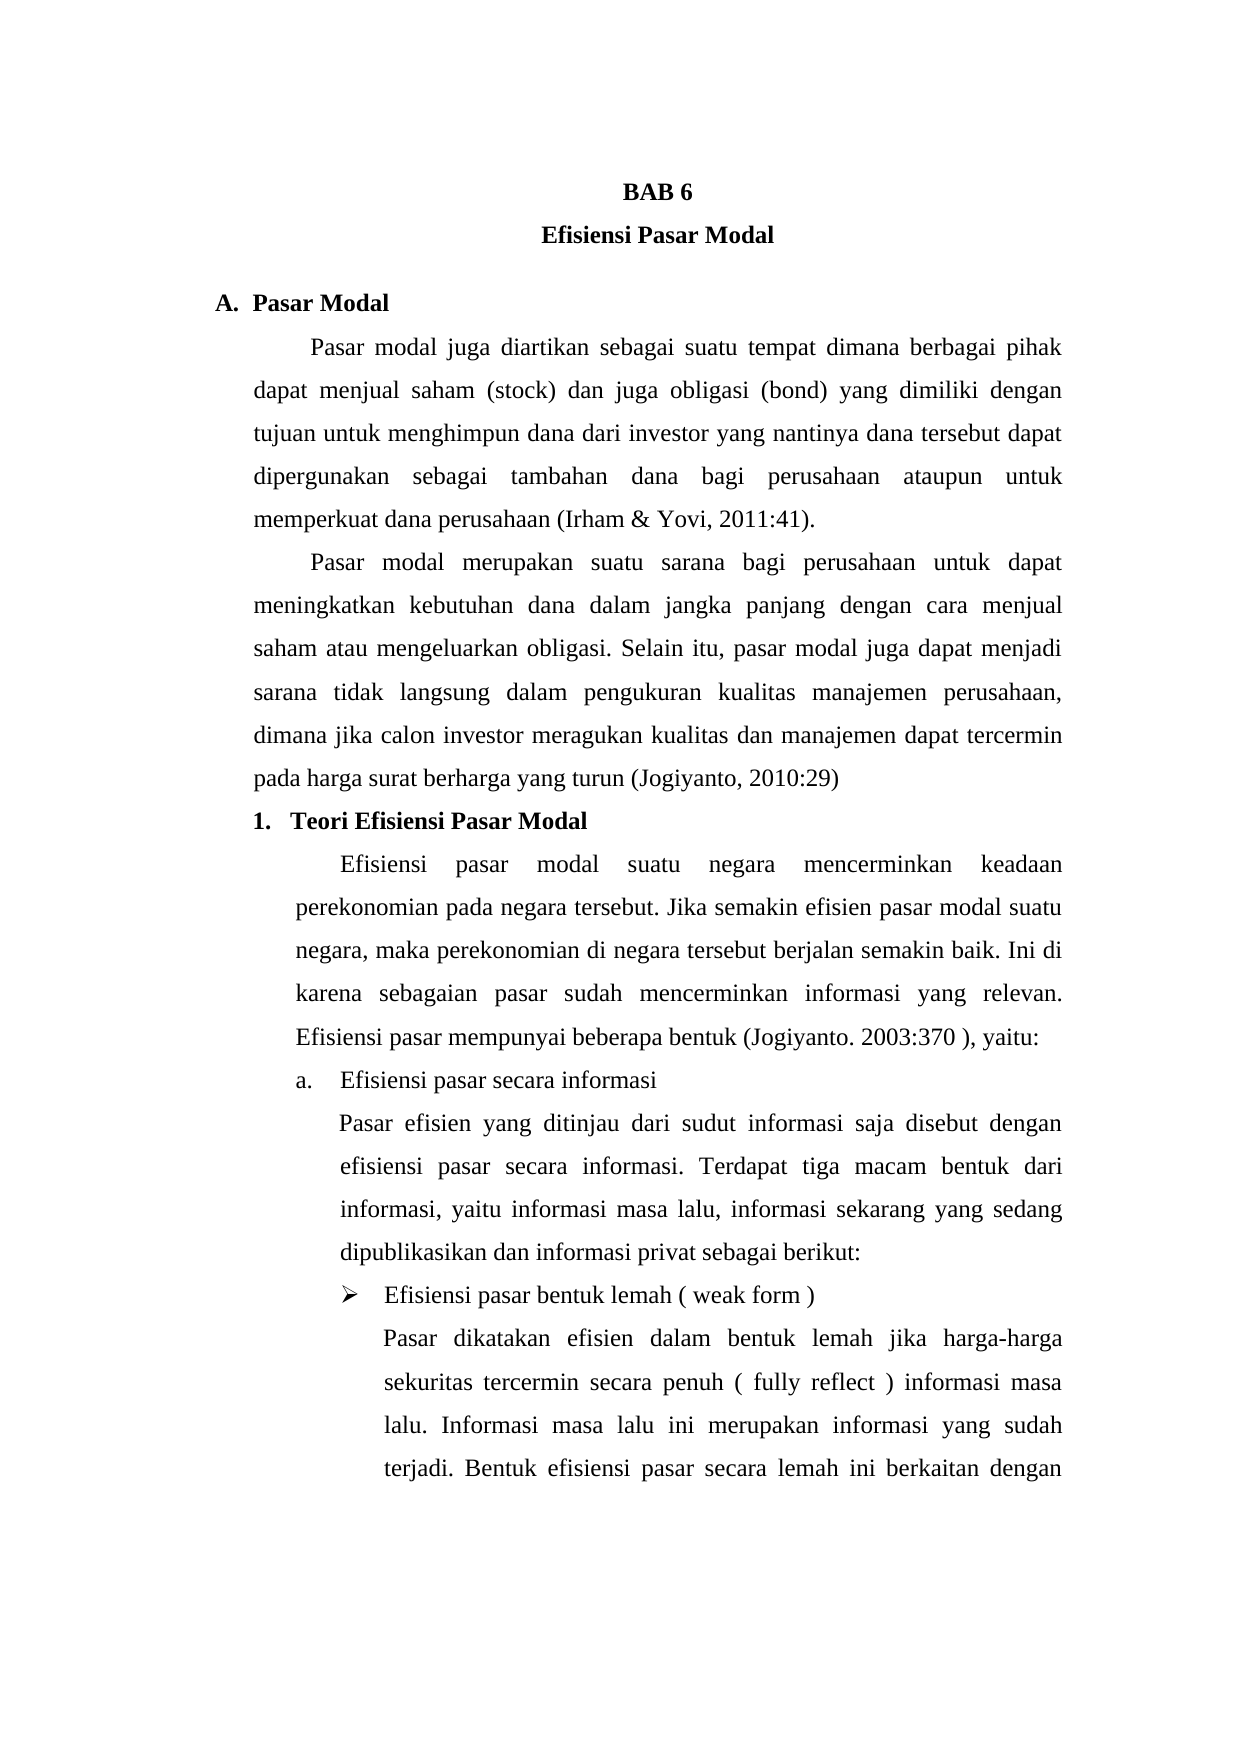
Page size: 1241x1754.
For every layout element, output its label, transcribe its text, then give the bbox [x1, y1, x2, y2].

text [383, 1323, 1063, 1482]
text Efisiensi Pasar Modal [252, 220, 1063, 249]
text BAB 6 [252, 177, 1063, 206]
text Pasar efisien yang ditinjau dari sudut informasi saja disebut dengan efisiensi pasar secara informasi. Terdapat tiga macam bentuk dari informasi, yaitu informasi masa lalu, informasi sekarang yang sedang dipublikasikan dan informasi privat sebagai berikut: [339, 1108, 1063, 1266]
text Pasar modal merupakan suatu sarana bagi perusahaan untuk dapat meningkatkan kebutuhan dana dalam jangka panjang dengan cara menjual saham atau mengeluarkan obligasi. Selain itu, pasar modal juga dapat menjadi sarana tidak langsung dalam pengukuran kualitas manajemen perusahaan, dimana jika calon investor meragukan kualitas dan manajemen dapat tercermin pada harga surat berharga yang turun (Jogiyanto, 2010:29) [253, 547, 1063, 792]
list Teori Efisiensi Pasar Modal [252, 806, 1063, 835]
list Pasar Modal [215, 288, 1063, 317]
list Efisiensi pasar secara informasi [295, 1065, 1063, 1093]
text Pasar modal juga diartikan sebagai suatu tempat dimana berbagai pihak dapat menjual saham (stock) dan juga obligasi (bond) yang dimiliki dengan tujuan untuk menghimpun dana dari investor yang nantinya dana tersebut dapat dipergunakan sebagai tambahan dana bagi perusahaan ataupun untuk memperkuat dana perusahaan (Irham & Yovi, 2011:41). [253, 332, 1063, 533]
list Efisiensi pasar bentuk lemah ( weak form ) [340, 1280, 1063, 1309]
text Efisiensi pasar modal suatu negara mencerminkan keadaan perekonomian pada negara tersebut. Jika semakin efisien pasar modal suatu negara, maka perekonomian di negara tersebut berjalan semakin baik. Ini di karena sebagaian pasar sudah mencerminkan informasi yang relevan. Efisiensi pasar mempunyai beberapa bentuk (Jogiyanto. 2003:370 ), yaitu: [295, 849, 1063, 1050]
